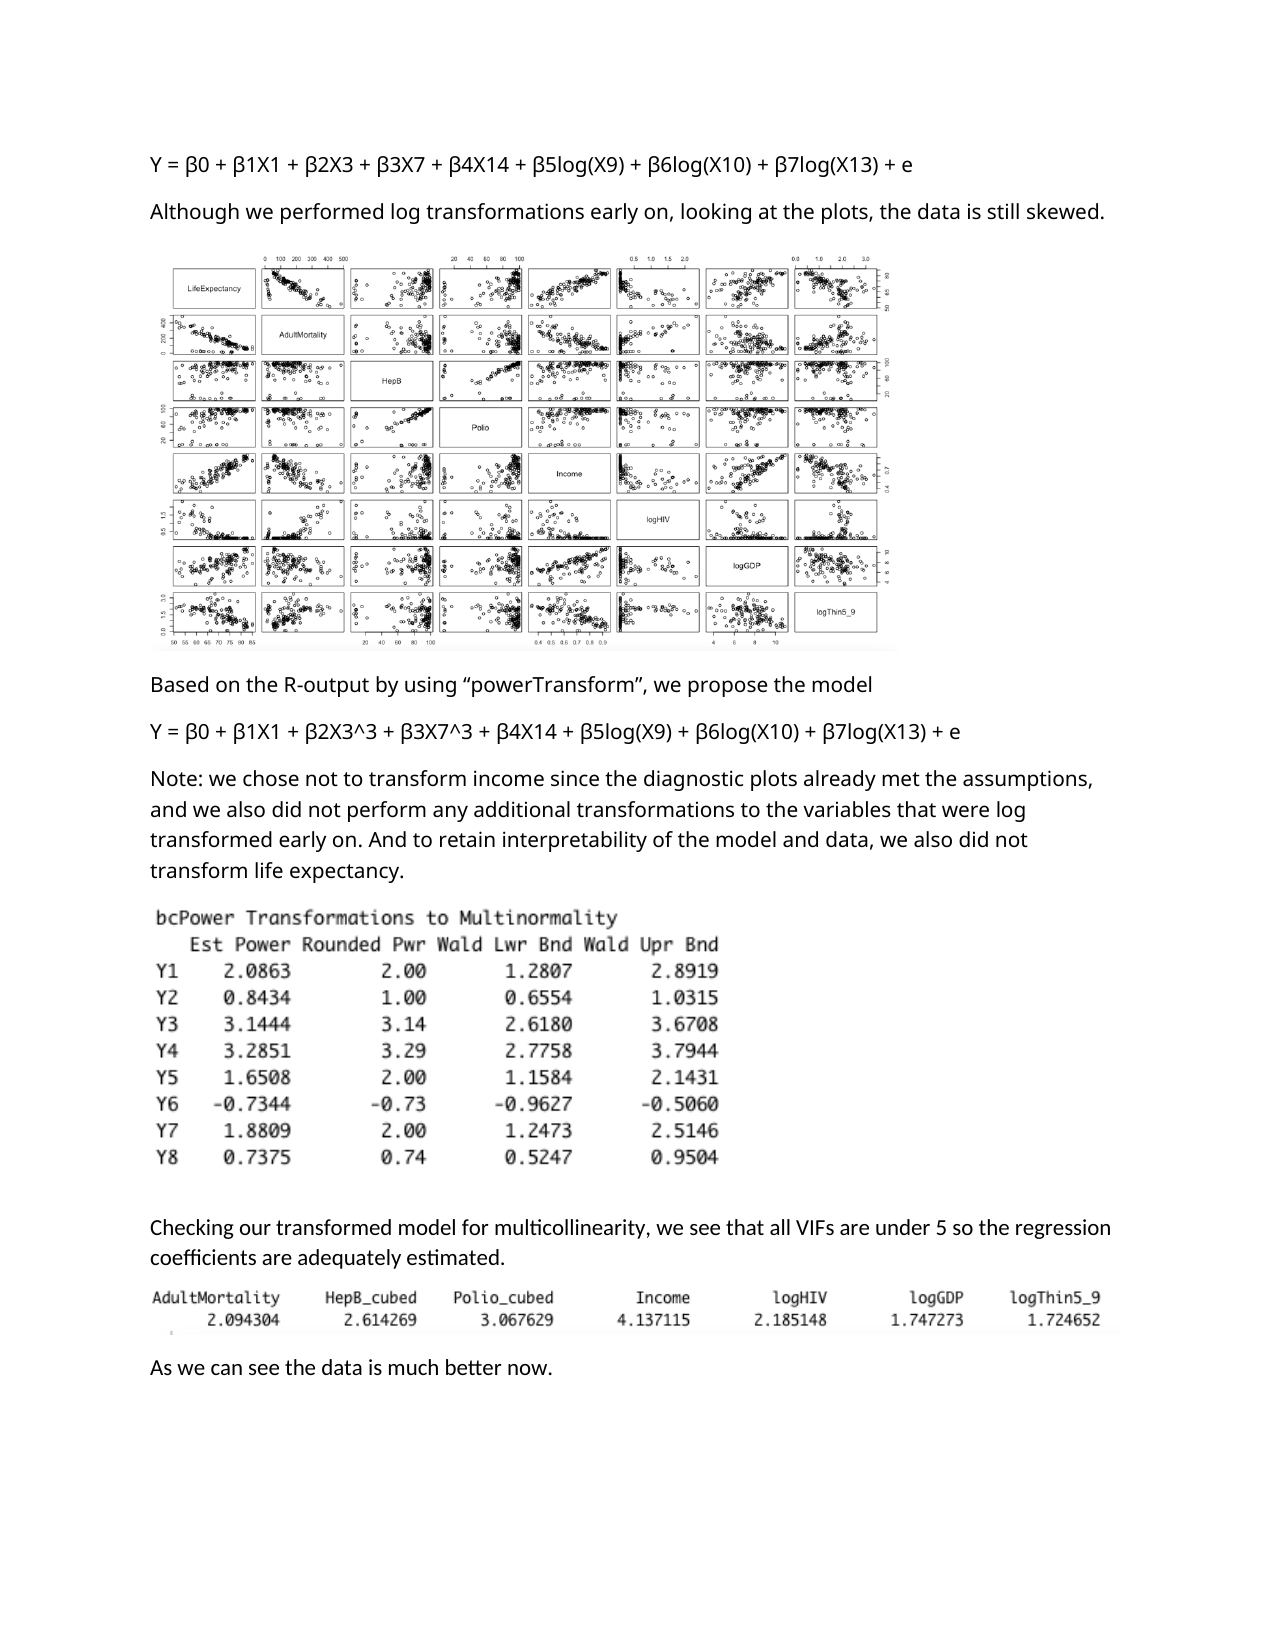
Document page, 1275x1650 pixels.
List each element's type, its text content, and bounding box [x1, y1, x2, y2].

picture [150, 903, 780, 1194]
picture [150, 244, 901, 651]
text Although we performed log transformations early on, looking at the plots, the data is still skewed. [150, 197, 1125, 226]
text Checking our transformed model for multicollinearity, we see that all VIFs are under 5 so the regression coefficients are adequately estimated. [150, 1213, 1125, 1271]
text Based on the R-output by using “powerTransform”, we propose the model [150, 670, 1125, 698]
text As we can see the data is much better now. [150, 1353, 1125, 1381]
picture [150, 1290, 1121, 1335]
text Y = β0 + β1X1 + β2X3 + β3X7 + β4X14 + β5log(X9) + β6log(X10) + β7log(X13) + e [150, 150, 1125, 178]
text Y = β0 + β1X1 + β2X3^3 + β3X7^3 + β4X14 + β5log(X9) + β6log(X10) + β7log(X13) + e [150, 717, 1125, 745]
text Note: we chose not to transform income since the diagnostic plots already met the assumptions, and we also did not perform any additional transformations to the variables that were log transformed early on. And to retain interpretability of the model and data, we also did not transform life expectancy. [150, 764, 1125, 884]
